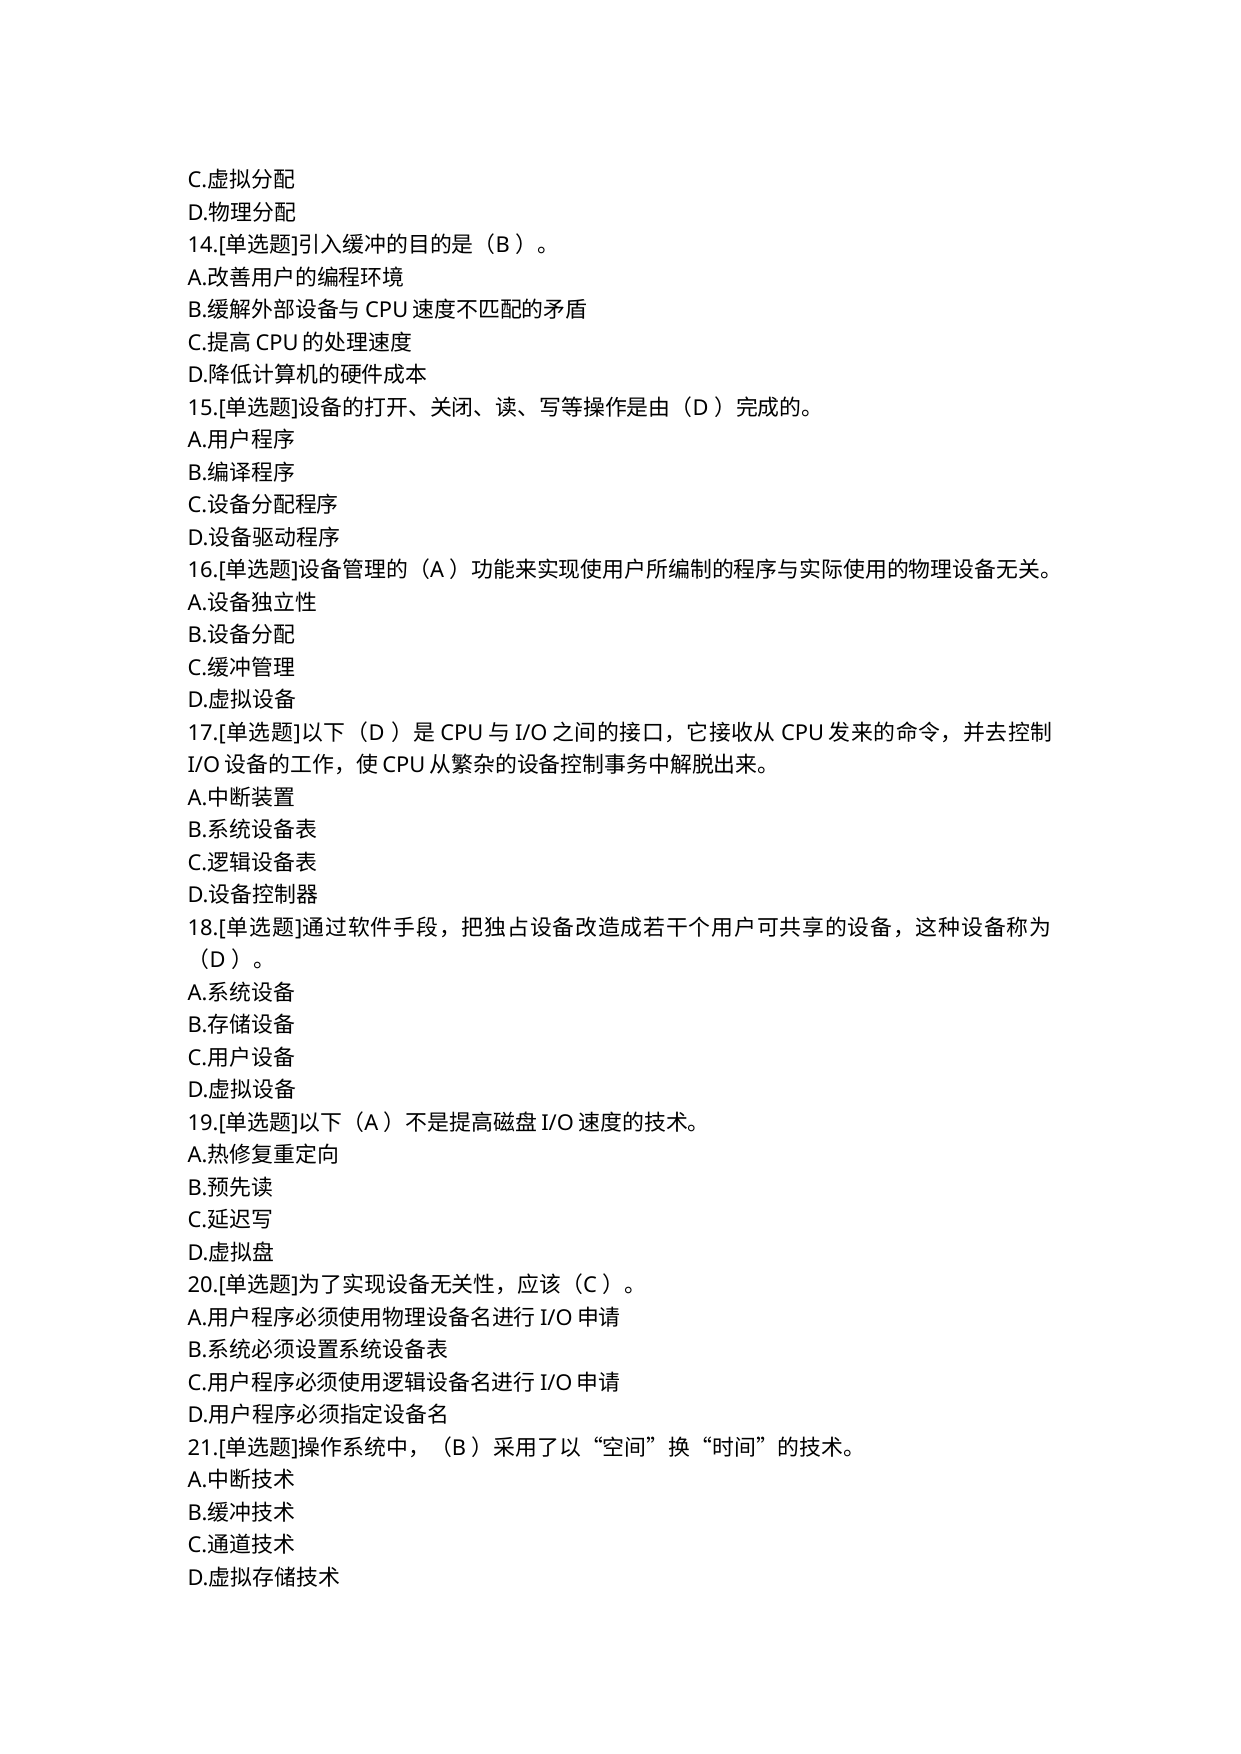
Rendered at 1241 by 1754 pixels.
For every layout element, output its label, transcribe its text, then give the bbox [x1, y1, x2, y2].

text B.预先读 [187, 1169, 1053, 1202]
text A.设备独立性 [187, 584, 1053, 617]
text 17.[单选题]以下（D ）是CPU与I/O之间的接口，它接收从CPU发来的命令，并去控制I/O设备的工作，使CPU从繁杂的设备控制事务中解脱出来。 [187, 714, 1053, 779]
text C.设备分配程序 [187, 487, 1053, 519]
text D.虚拟设备 [187, 682, 1053, 714]
text C.用户程序必须使用逻辑设备名进行I/O申请 [187, 1364, 1053, 1397]
text D.降低计算机的硬件成本 [187, 357, 1053, 389]
text 16.[单选题]设备管理的（A ）功能来实现使用户所编制的程序与实际使用的物理设备无关。 [187, 552, 1053, 584]
text D.设备控制器 [187, 877, 1053, 909]
text D.虚拟设备 [187, 1072, 1053, 1104]
text C.提高CPU的处理速度 [187, 324, 1053, 357]
text A.用户程序必须使用物理设备名进行I/O申请 [187, 1299, 1053, 1332]
text A.中断装置 [187, 779, 1053, 812]
text A.中断技术 [187, 1462, 1053, 1494]
text D.虚拟盘 [187, 1234, 1053, 1267]
text B.缓解外部设备与CPU速度不匹配的矛盾 [187, 292, 1053, 324]
text A.改善用户的编程环境 [187, 259, 1053, 292]
text A.系统设备 [187, 974, 1053, 1007]
text A.热修复重定向 [187, 1137, 1053, 1169]
text B.存储设备 [187, 1007, 1053, 1039]
text D.虚拟存储技术 [187, 1559, 1053, 1592]
text 21.[单选题]操作系统中，（B ）采用了以“空间”换“时间”的技术。 [187, 1429, 1053, 1462]
text 15.[单选题]设备的打开、关闭、读、写等操作是由（D ）完成的。 [187, 389, 1053, 422]
text A.用户程序 [187, 422, 1053, 454]
text B.编译程序 [187, 454, 1053, 487]
text D.物理分配 [187, 194, 1053, 227]
text C.虚拟分配 [187, 162, 1053, 194]
text 19.[单选题]以下（A ）不是提高磁盘I/O速度的技术。 [187, 1104, 1053, 1137]
text B.缓冲技术 [187, 1494, 1053, 1527]
text B.设备分配 [187, 617, 1053, 649]
text B.系统设备表 [187, 812, 1053, 844]
text B.系统必须设置系统设备表 [187, 1332, 1053, 1364]
text C.逻辑设备表 [187, 844, 1053, 877]
text 14.[单选题]引入缓冲的目的是（B ）。 [187, 227, 1053, 259]
text 18.[单选题]通过软件手段，把独占设备改造成若干个用户可共享的设备，这种设备称为（D ）。 [187, 909, 1053, 974]
text D.用户程序必须指定设备名 [187, 1397, 1053, 1429]
text D.设备驱动程序 [187, 519, 1053, 552]
text C.缓冲管理 [187, 649, 1053, 682]
text C.延迟写 [187, 1202, 1053, 1234]
text C.通道技术 [187, 1527, 1053, 1559]
text C.用户设备 [187, 1039, 1053, 1072]
text 20.[单选题]为了实现设备无关性，应该（C ）。 [187, 1267, 1053, 1299]
